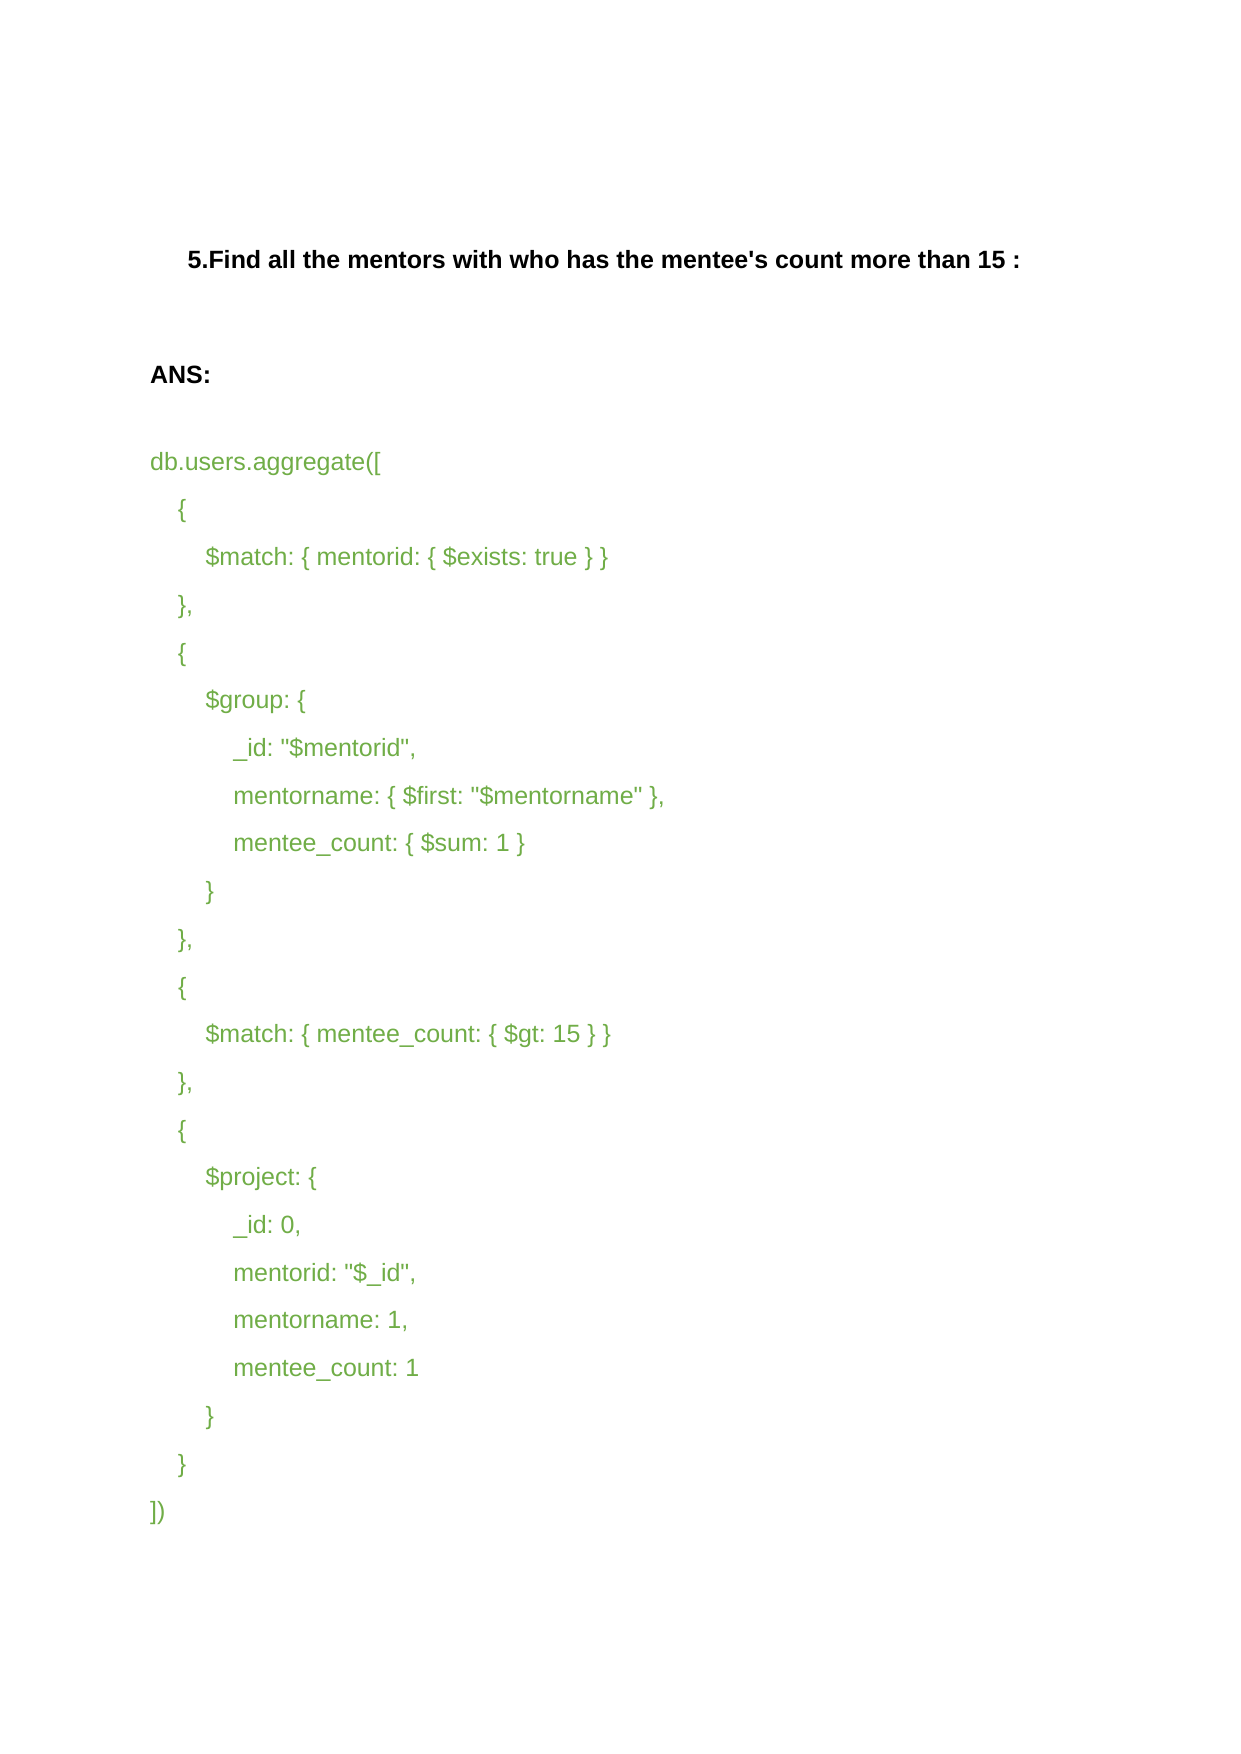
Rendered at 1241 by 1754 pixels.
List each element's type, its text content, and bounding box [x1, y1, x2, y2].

text } [150, 1448, 1090, 1477]
text $project: { [150, 1162, 1090, 1191]
text { [150, 1114, 1090, 1143]
text }, [150, 924, 1090, 952]
text } [150, 876, 1090, 905]
text _id: "$mentorid", [150, 733, 1090, 762]
text ]) [150, 1496, 1090, 1525]
text db.users.aggregate([ [150, 447, 1090, 475]
text mentee_count: 1 [150, 1353, 1090, 1382]
text 5.Find all the mentors with who has the mentee's count more than 15 : [187, 245, 1090, 274]
text ANS: [150, 360, 1090, 389]
text { [150, 637, 1090, 666]
text mentorid: "$_id", [150, 1258, 1090, 1286]
text }, [150, 590, 1090, 618]
text $group: { [150, 685, 1090, 714]
text mentee_count: { $sum: 1 } [150, 828, 1090, 857]
text $match: { mentee_count: { $gt: 15 } } [150, 1019, 1090, 1048]
text mentorname: { $first: "$mentorname" }, [150, 781, 1090, 809]
text { [150, 494, 1090, 523]
text mentorname: 1, [150, 1305, 1090, 1334]
text }, [150, 1067, 1090, 1096]
text _id: 0, [150, 1210, 1090, 1239]
text $match: { mentorid: { $exists: true } } [150, 542, 1090, 571]
text } [150, 1401, 1090, 1429]
text { [150, 971, 1090, 1000]
